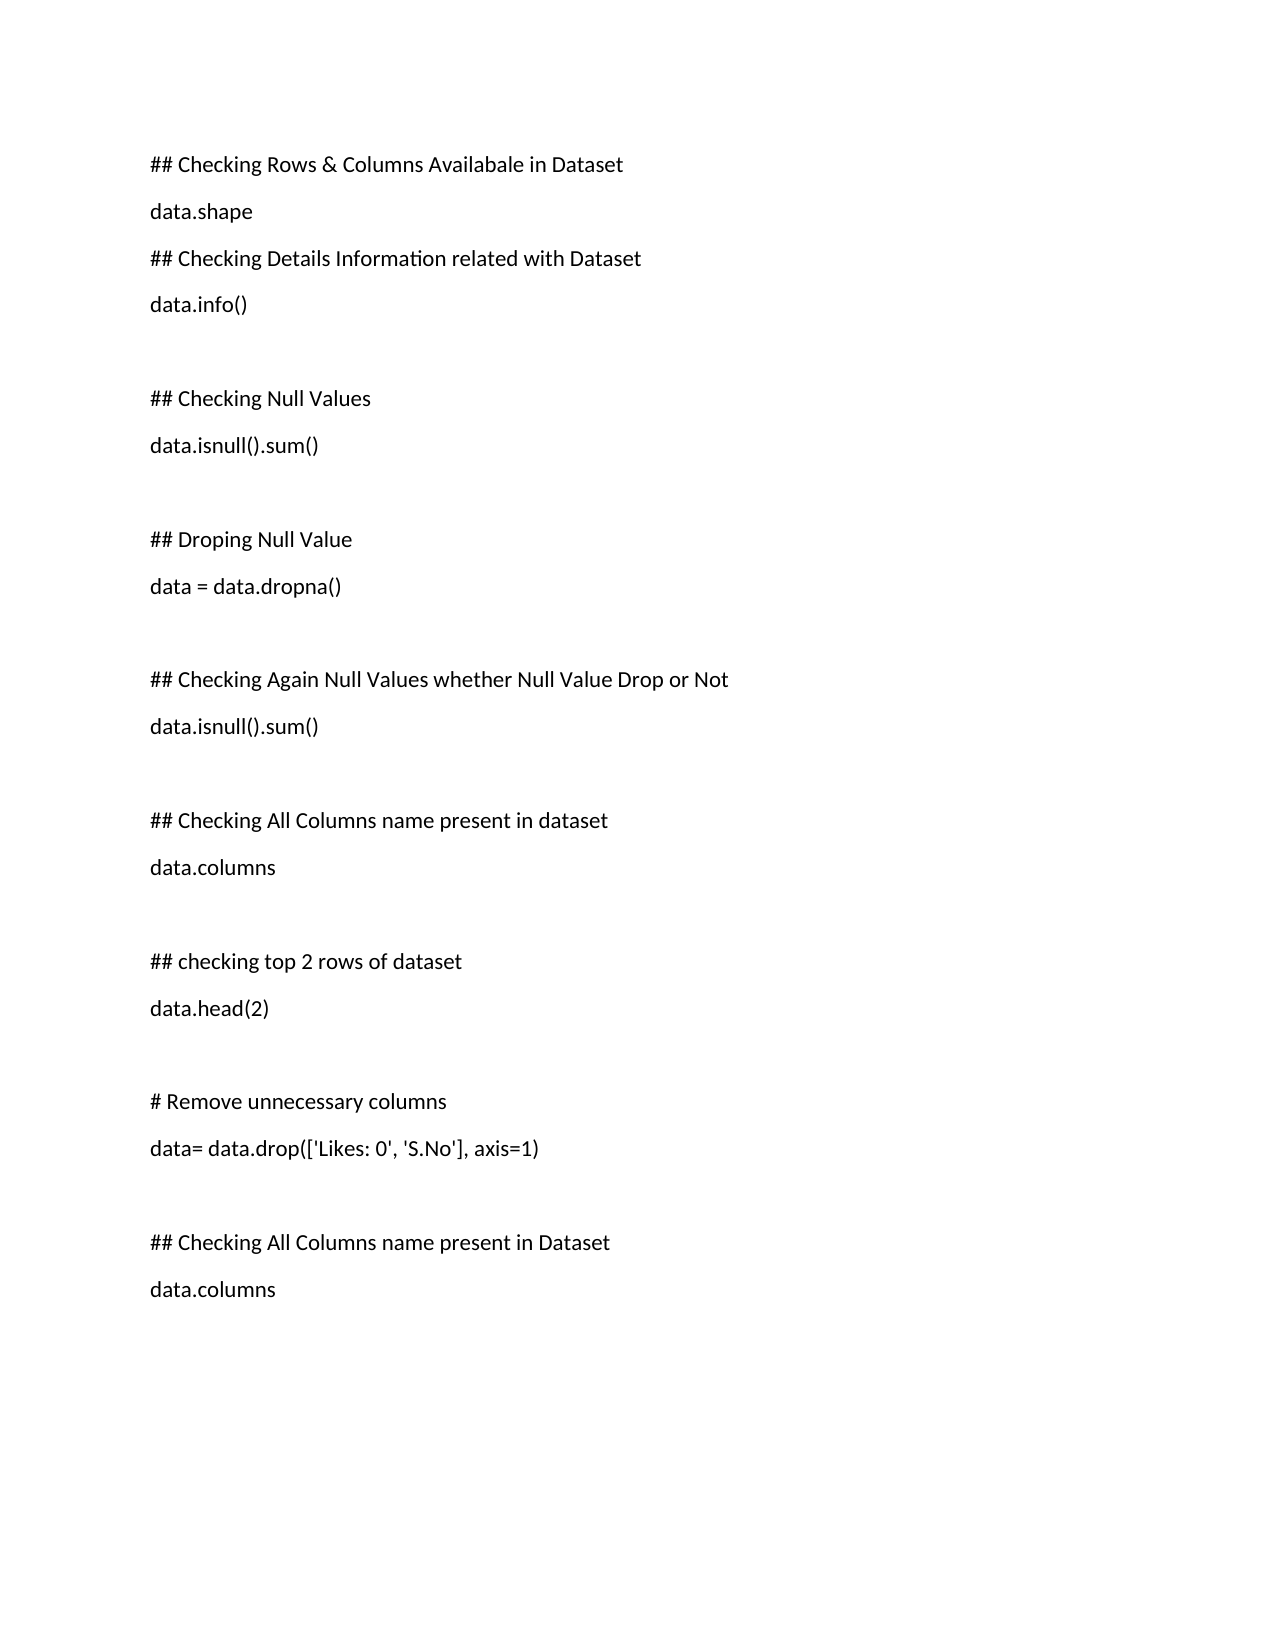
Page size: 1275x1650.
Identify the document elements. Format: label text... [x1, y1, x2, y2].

text ## Checking Details Information related with Dataset [150, 244, 1125, 272]
text # Remove unnecessary columns [150, 1087, 1125, 1116]
text ## Droping Null Value [150, 525, 1125, 553]
text data.columns [150, 1275, 1125, 1303]
text data= data.drop(['Likes: 0', 'S.No'], axis=1) [150, 1134, 1125, 1162]
text ## Checking All Columns name present in Dataset [150, 1228, 1125, 1256]
text ## checking top 2 rows of dataset [150, 947, 1125, 975]
text ## Checking All Columns name present in dataset [150, 806, 1125, 834]
text data.isnull().sum() [150, 431, 1125, 459]
text data.head(2) [150, 994, 1125, 1022]
text data.info() [150, 291, 1125, 319]
text data.columns [150, 853, 1125, 881]
text data = data.dropna() [150, 572, 1125, 600]
text ## Checking Null Values [150, 384, 1125, 412]
text data.shape [150, 197, 1125, 225]
text data.isnull().sum() [150, 712, 1125, 741]
text ## Checking Again Null Values whether Null Value Drop or Not [150, 666, 1125, 694]
text ## Checking Rows & Columns Availabale in Dataset [150, 150, 1125, 178]
